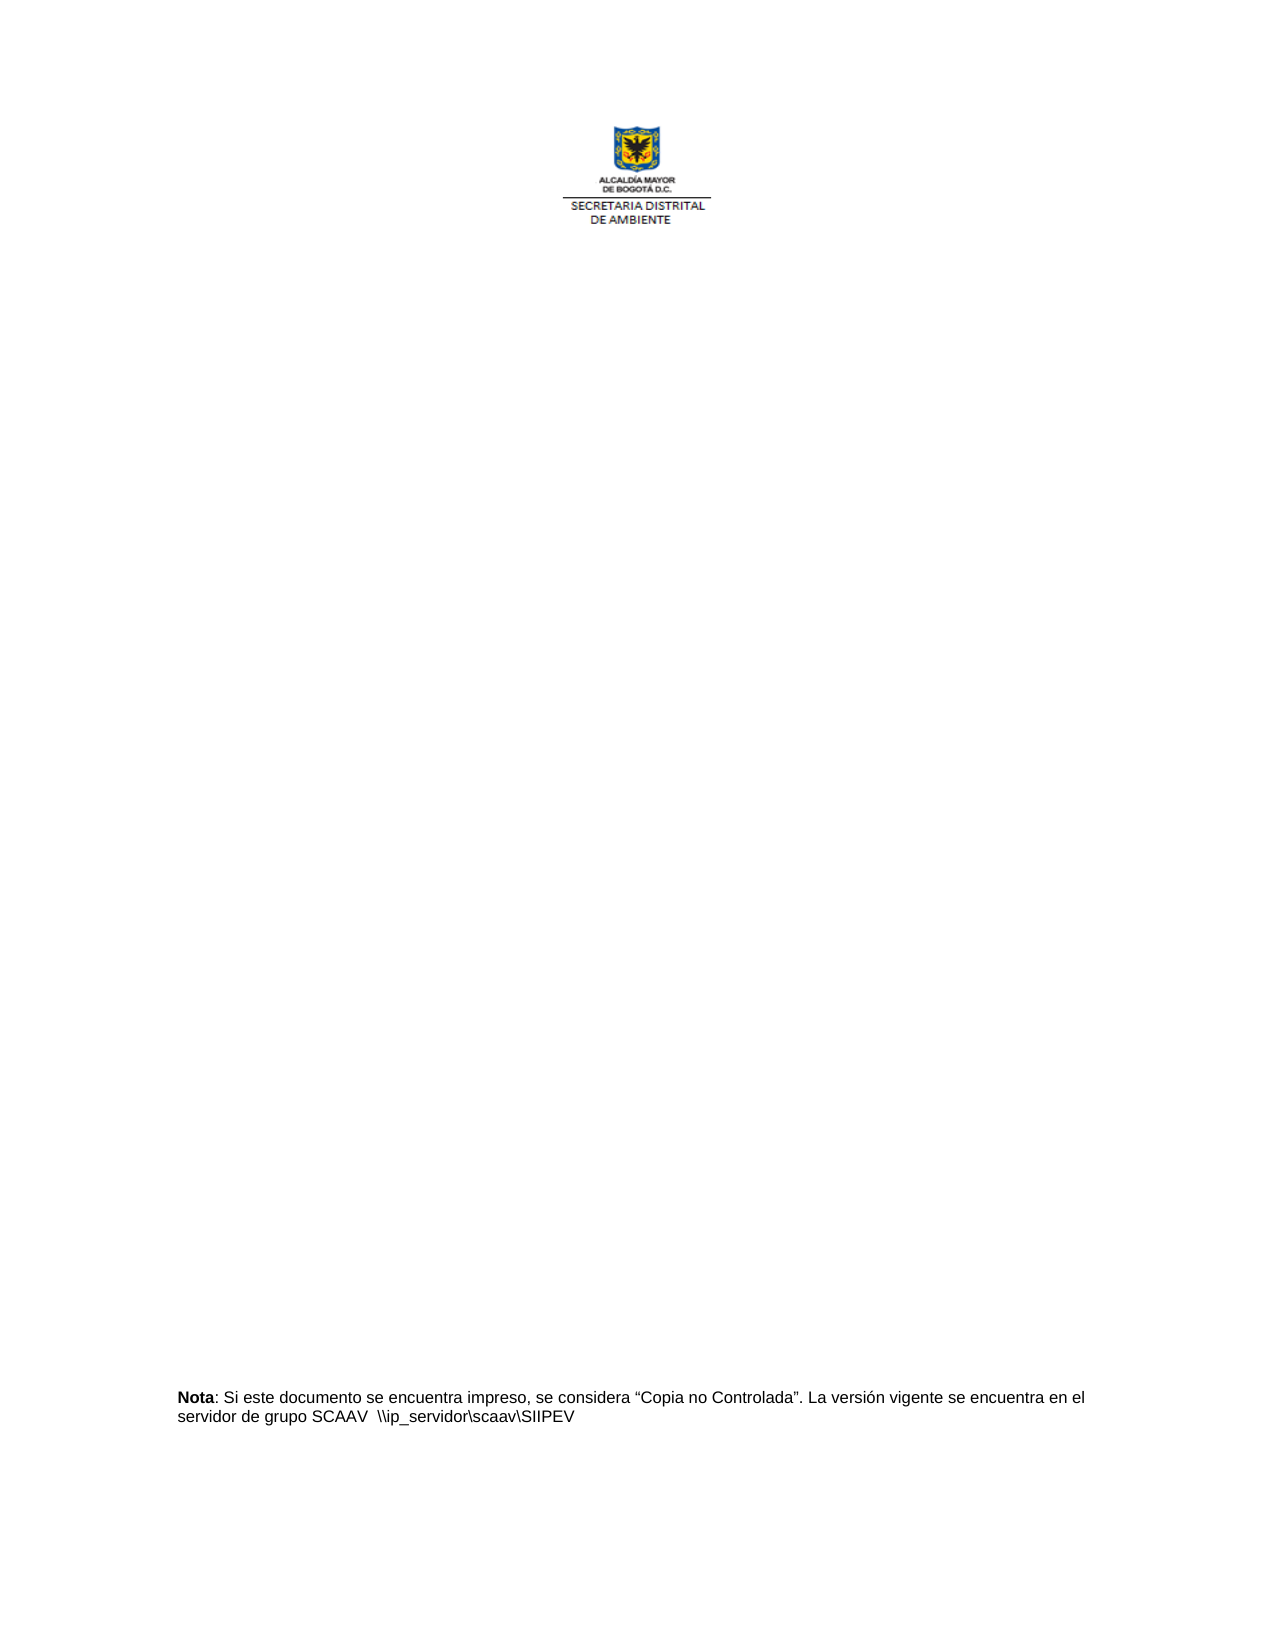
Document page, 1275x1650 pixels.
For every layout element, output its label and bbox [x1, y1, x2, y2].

picture [562, 124, 712, 232]
